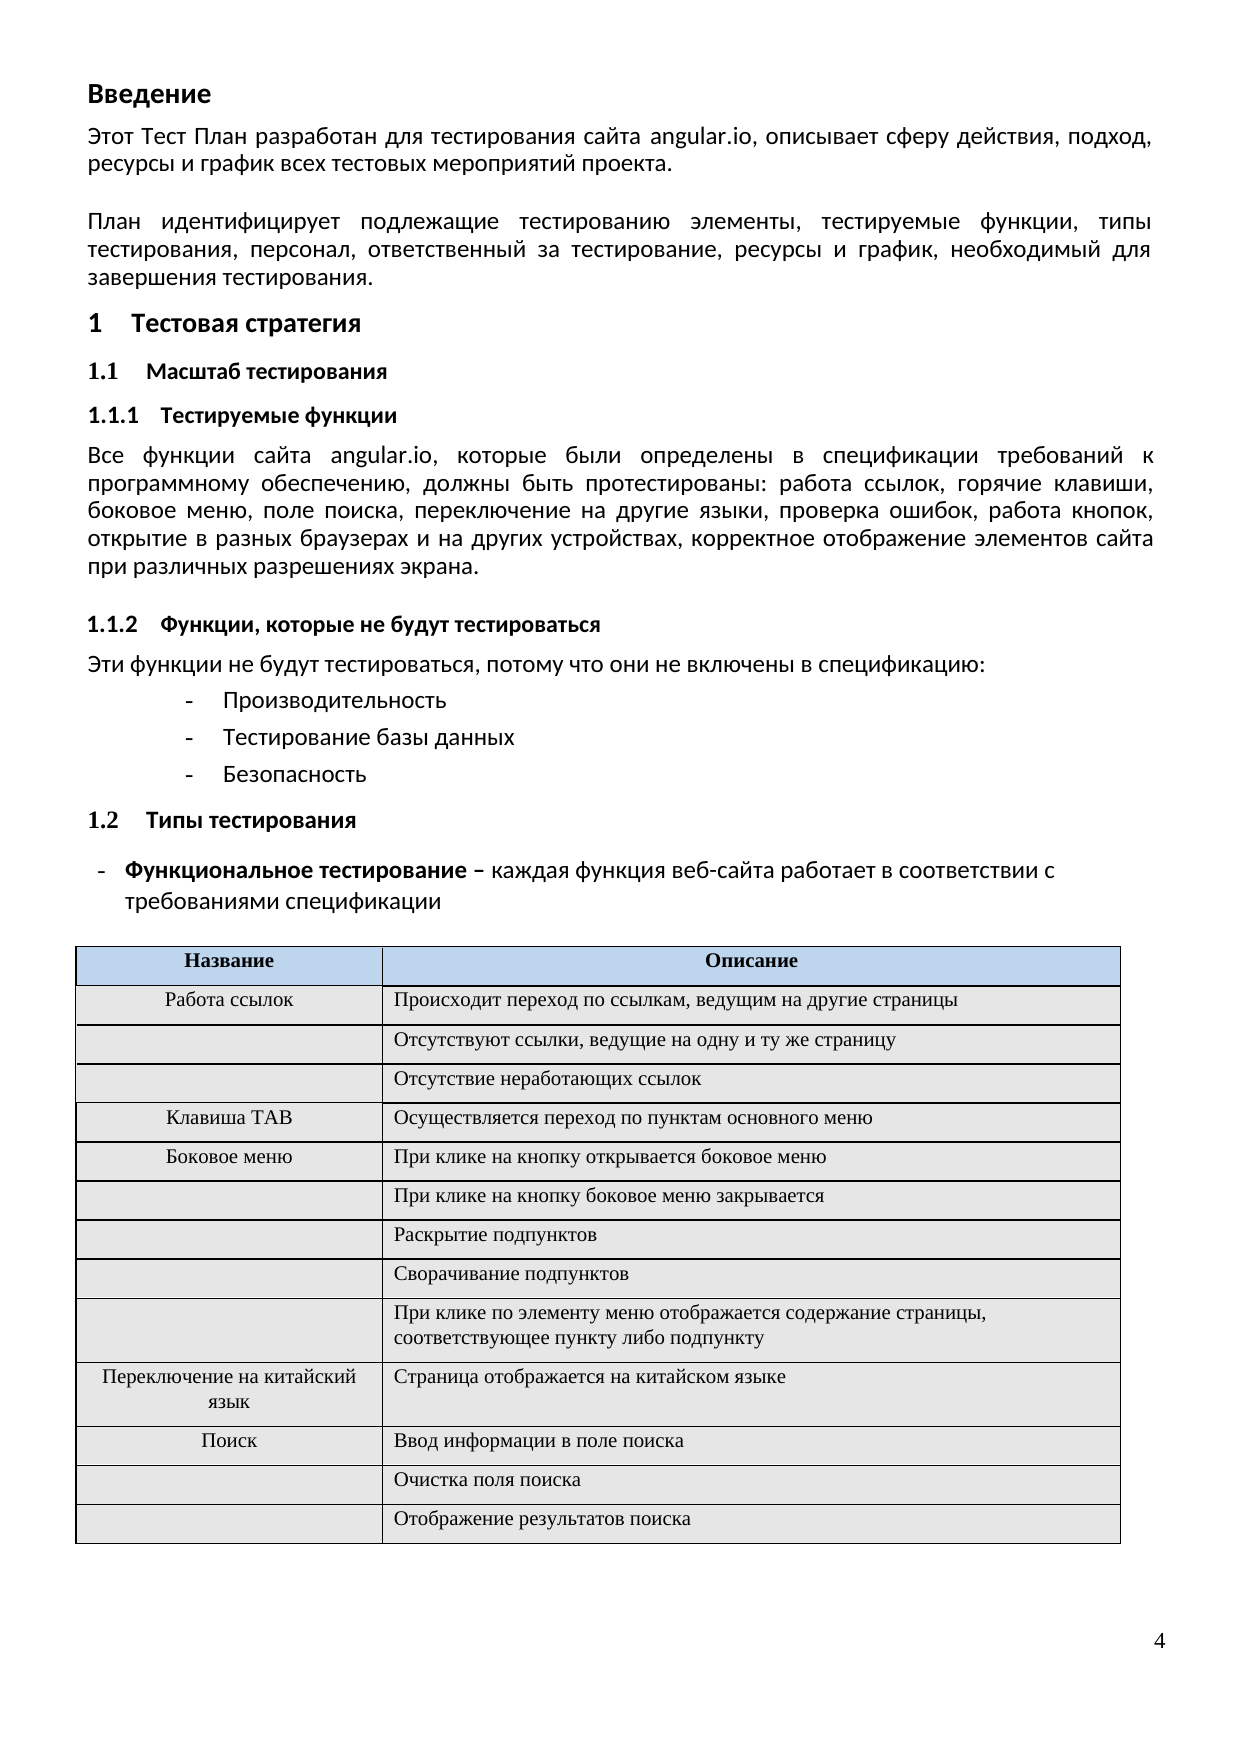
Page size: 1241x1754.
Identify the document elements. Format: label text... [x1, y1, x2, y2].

table_cell [77, 1182, 382, 1219]
table_cell Клавиша TAB [77, 1103, 382, 1141]
table_cell Переключение на китайский язык [77, 1363, 382, 1426]
table_cell Страница отображается на китайском языке [383, 1363, 1120, 1426]
text Эти функции не будут тестироваться, потому что они не включены в спецификацию: [87, 651, 1063, 678]
list Безопасность [185, 758, 1165, 789]
table_cell Работа ссылок [76, 986, 382, 1024]
text План идентифицирует подлежащие тестированию элементы, тестируемые функции, типы тестирования, персонал, ответственный за тестирование, ресурсы и график, необходимый для завершения тестирования. [87, 206, 1153, 292]
table_cell [76, 1064, 382, 1102]
text Этот Тест План разработан для тестирования сайта angular.io, описывает сферу действия, подход, ресурсы и график всех тестовых мероприятий проекта. [87, 123, 1153, 178]
table_cell Поиск [77, 1427, 382, 1464]
table_cell [77, 1260, 382, 1297]
text Все функции сайта angular.io, которые были определены в спецификации требований к программному обеспечению, должны быть протестированы: работа ссылок, горячие клавиши, боковое меню, поле поиска, переключение на другие языки, проверка ошибок, работа кнопок, открытие в разных браузерах и на других устройствах, корректное отображение элементов сайта при различных разрешениях экрана. [87, 442, 1155, 581]
text 1.2 Типы тестирования [87, 804, 1165, 834]
list Тестирование базы данных [185, 721, 1165, 752]
table_cell [76, 1025, 382, 1063]
table_cell [77, 1505, 382, 1543]
table_cell Отображение результатов поиска [383, 1505, 1120, 1543]
table_cell Отсутствие неработающих ссылок [383, 1065, 1120, 1102]
table_cell Сворачивание подпунктов [383, 1260, 1120, 1297]
table_cell При клике на кнопку открывается боковое меню [383, 1143, 1120, 1180]
text 1.1.2 Функции, которые не будут тестироваться [75, 608, 1165, 639]
list Производительность [185, 684, 1165, 715]
table_cell Происходит переход по ссылкам, ведущим на другие страницы [383, 987, 1120, 1024]
list Функциональное тестирование – каждая функция веб-сайта работает в соответствии с требованиями спецификации [97, 854, 1165, 915]
table_cell Боковое меню [77, 1143, 382, 1180]
text 1 Тестовая стратегия [87, 304, 1165, 340]
table_cell Ввод информации в поле поиска [383, 1427, 1120, 1464]
text Введение [87, 75, 1165, 111]
table_cell При клике по элементу меню отображается содержание страницы, соответствующее пункту либо подпункту [383, 1299, 1120, 1361]
table_cell Отсутствуют ссылки, ведущие на одну и ту же страницу [383, 1026, 1120, 1063]
table_cell Осуществляется переход по пунктам основного меню [383, 1104, 1120, 1141]
table_cell [77, 1466, 382, 1504]
table_cell При клике на кнопку боковое меню закрывается [383, 1182, 1120, 1219]
table_cell Очистка поля поиска [383, 1466, 1120, 1504]
table_cell [77, 1221, 382, 1258]
text 1.1 Масштаб тестирования [87, 356, 1165, 386]
table_header Описание [383, 947, 1120, 985]
table_cell [77, 1299, 382, 1361]
table_header Название [77, 947, 382, 985]
table_cell Раскрытие подпунктов [383, 1221, 1120, 1258]
text 1.1.1 Тестируемые функции [87, 399, 1165, 430]
